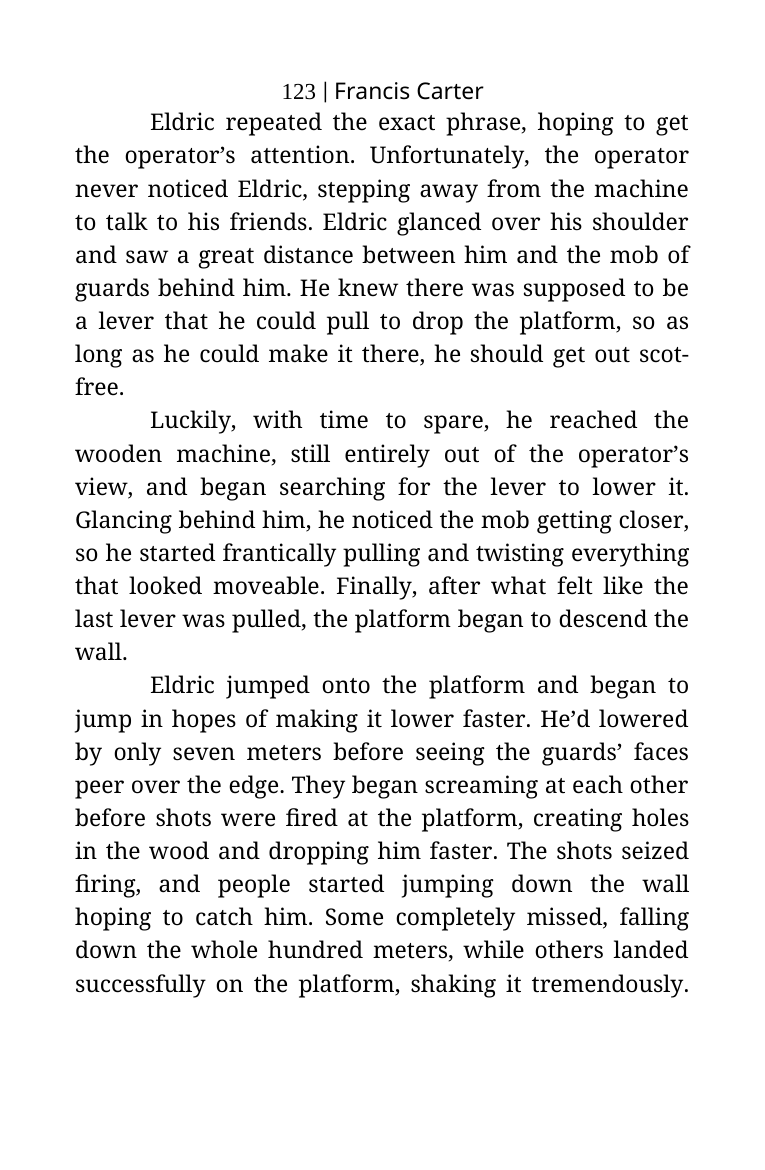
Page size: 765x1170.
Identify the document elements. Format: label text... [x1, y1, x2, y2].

text Luckily, with time to spare, he reached the wooden machine, still entirely out of the operator’s view, and began searching for the lever to lower it. Glancing behind him, he noticed the mob getting closer, so he started frantically pulling and twisting everything that looked moveable. Finally, after what felt like the last lever was pulled, the platform began to descend the wall. [75, 404, 690, 667]
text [75, 669, 690, 999]
text Eldric repeated the exact phrase, hoping to get the operator’s attention. Unfortunately, the operator never noticed Eldric, stepping away from the machine to talk to his friends. Eldric glanced over his shoulder and saw a great distance between him and the mob of guards behind him. He knew there was supposed to be a lever that he could pull to drop the platform, so as long as he could make it there, he should get out scot-free. [75, 106, 690, 402]
